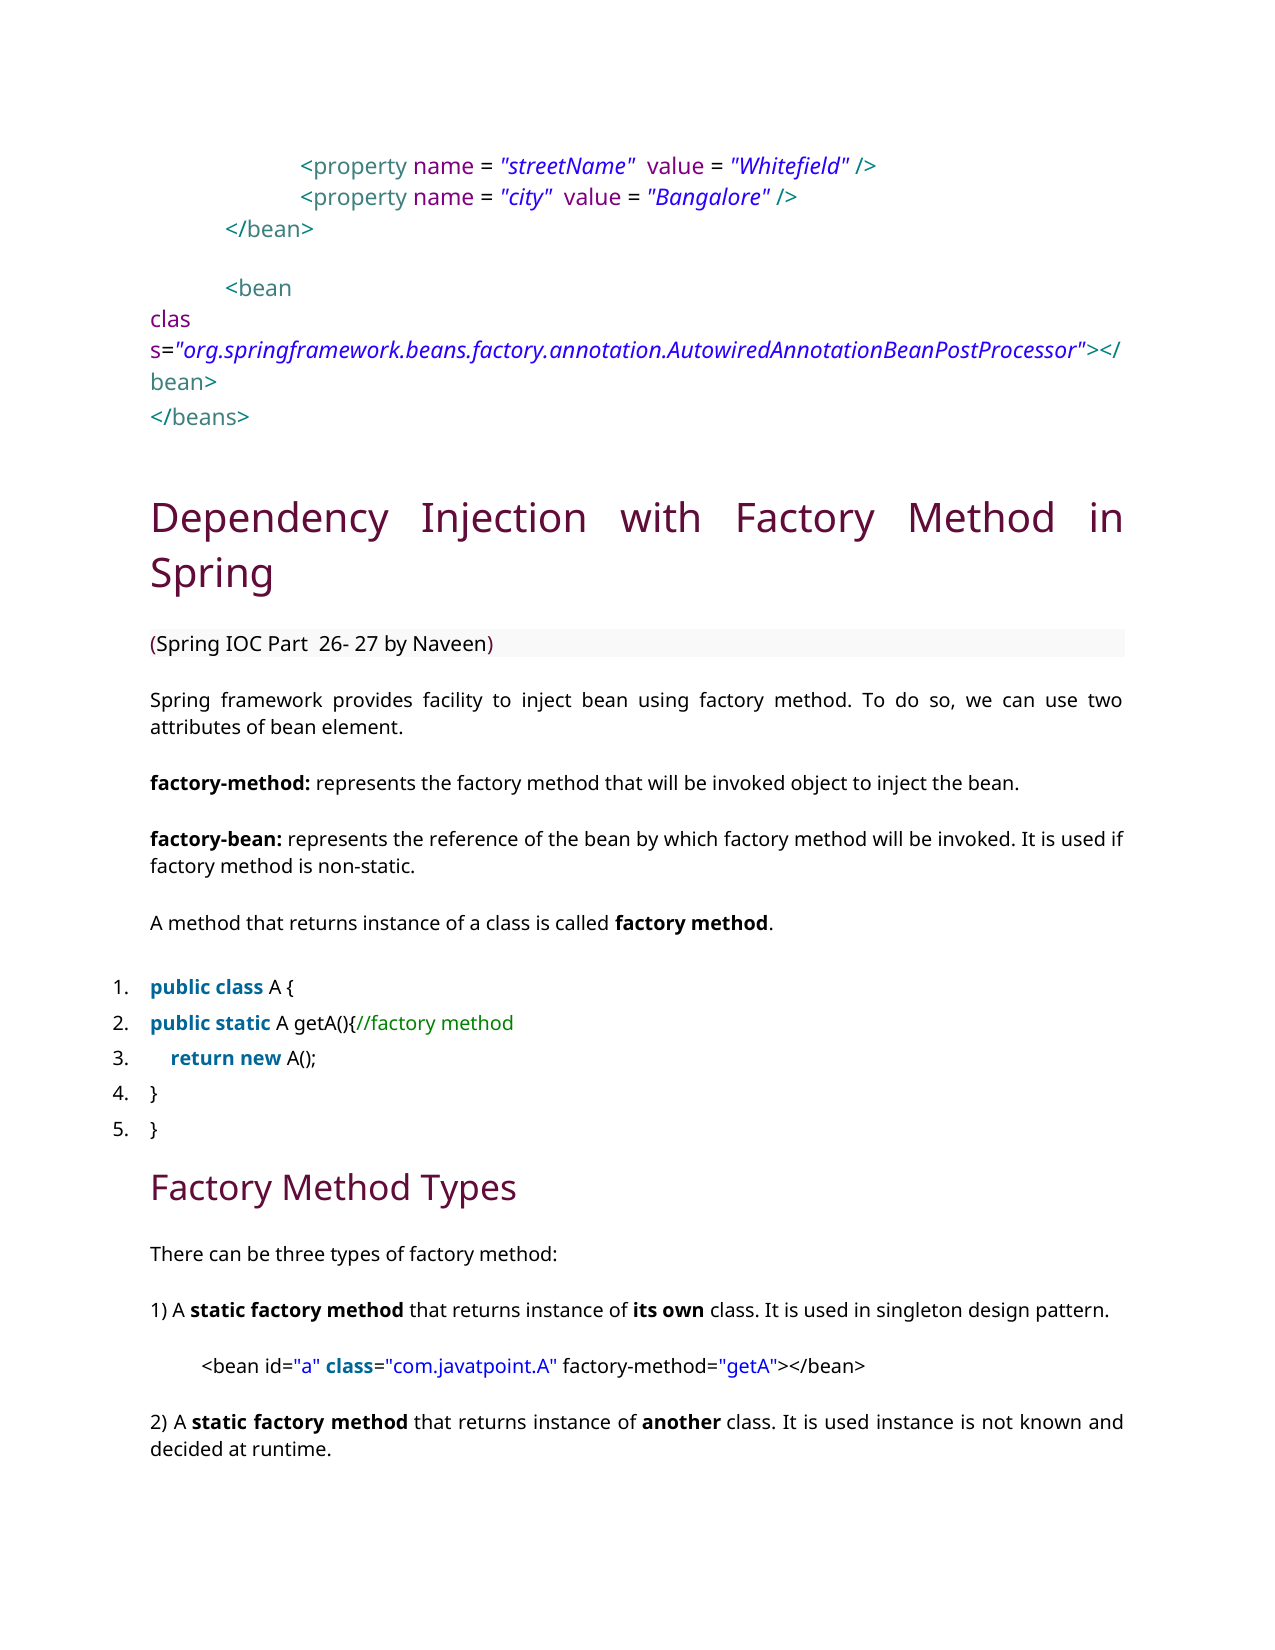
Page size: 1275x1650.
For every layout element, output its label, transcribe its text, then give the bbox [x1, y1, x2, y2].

list } [112, 1071, 1125, 1107]
text <bean class="org.springframework.beans.factory.annotation.AutowiredAnnotationBeanPostProcessor"></bean> [150, 272, 1125, 397]
text 2) A static factory method that returns instance of another class. It is used instance is not known and decided at runtime. [150, 1409, 1125, 1463]
text </beans> [150, 397, 1125, 432]
list public class A { [112, 965, 1125, 1000]
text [150, 181, 1125, 212]
subtitle Factory Method Types [150, 1163, 1125, 1211]
text <property name = "streetName" value = "Whitefield" /> [150, 150, 1125, 181]
text There can be three types of factory method: [150, 1240, 1125, 1267]
text factory-method: represents the factory method that will be invoked object to inject the bean. [150, 769, 1125, 796]
subtitle (Spring IOC Part 26- 27 by Naveen) [150, 629, 1125, 657]
text factory-bean: represents the reference of the bean by which factory method will be invoked. It is used if factory method is non-static. [150, 826, 1125, 879]
list } [112, 1107, 1125, 1142]
text </bean> [150, 212, 1125, 244]
text A method that returns instance of a class is called factory method. [150, 909, 1125, 936]
list public static A getA(){//factory method [112, 1000, 1125, 1036]
text Spring framework provides facility to inject bean using factory method. To do so, we can use two attributes of bean element. [150, 686, 1125, 740]
subtitle Dependency Injection with Factory Method in Spring [150, 489, 1125, 599]
text 1) A static factory method that returns instance of its own class. It is used in singleton design pattern. [150, 1296, 1125, 1323]
text <bean id="a" class="com.javatpoint.A" factory-method="getA"></bean> [150, 1352, 1125, 1379]
list return new A(); [112, 1036, 1125, 1071]
